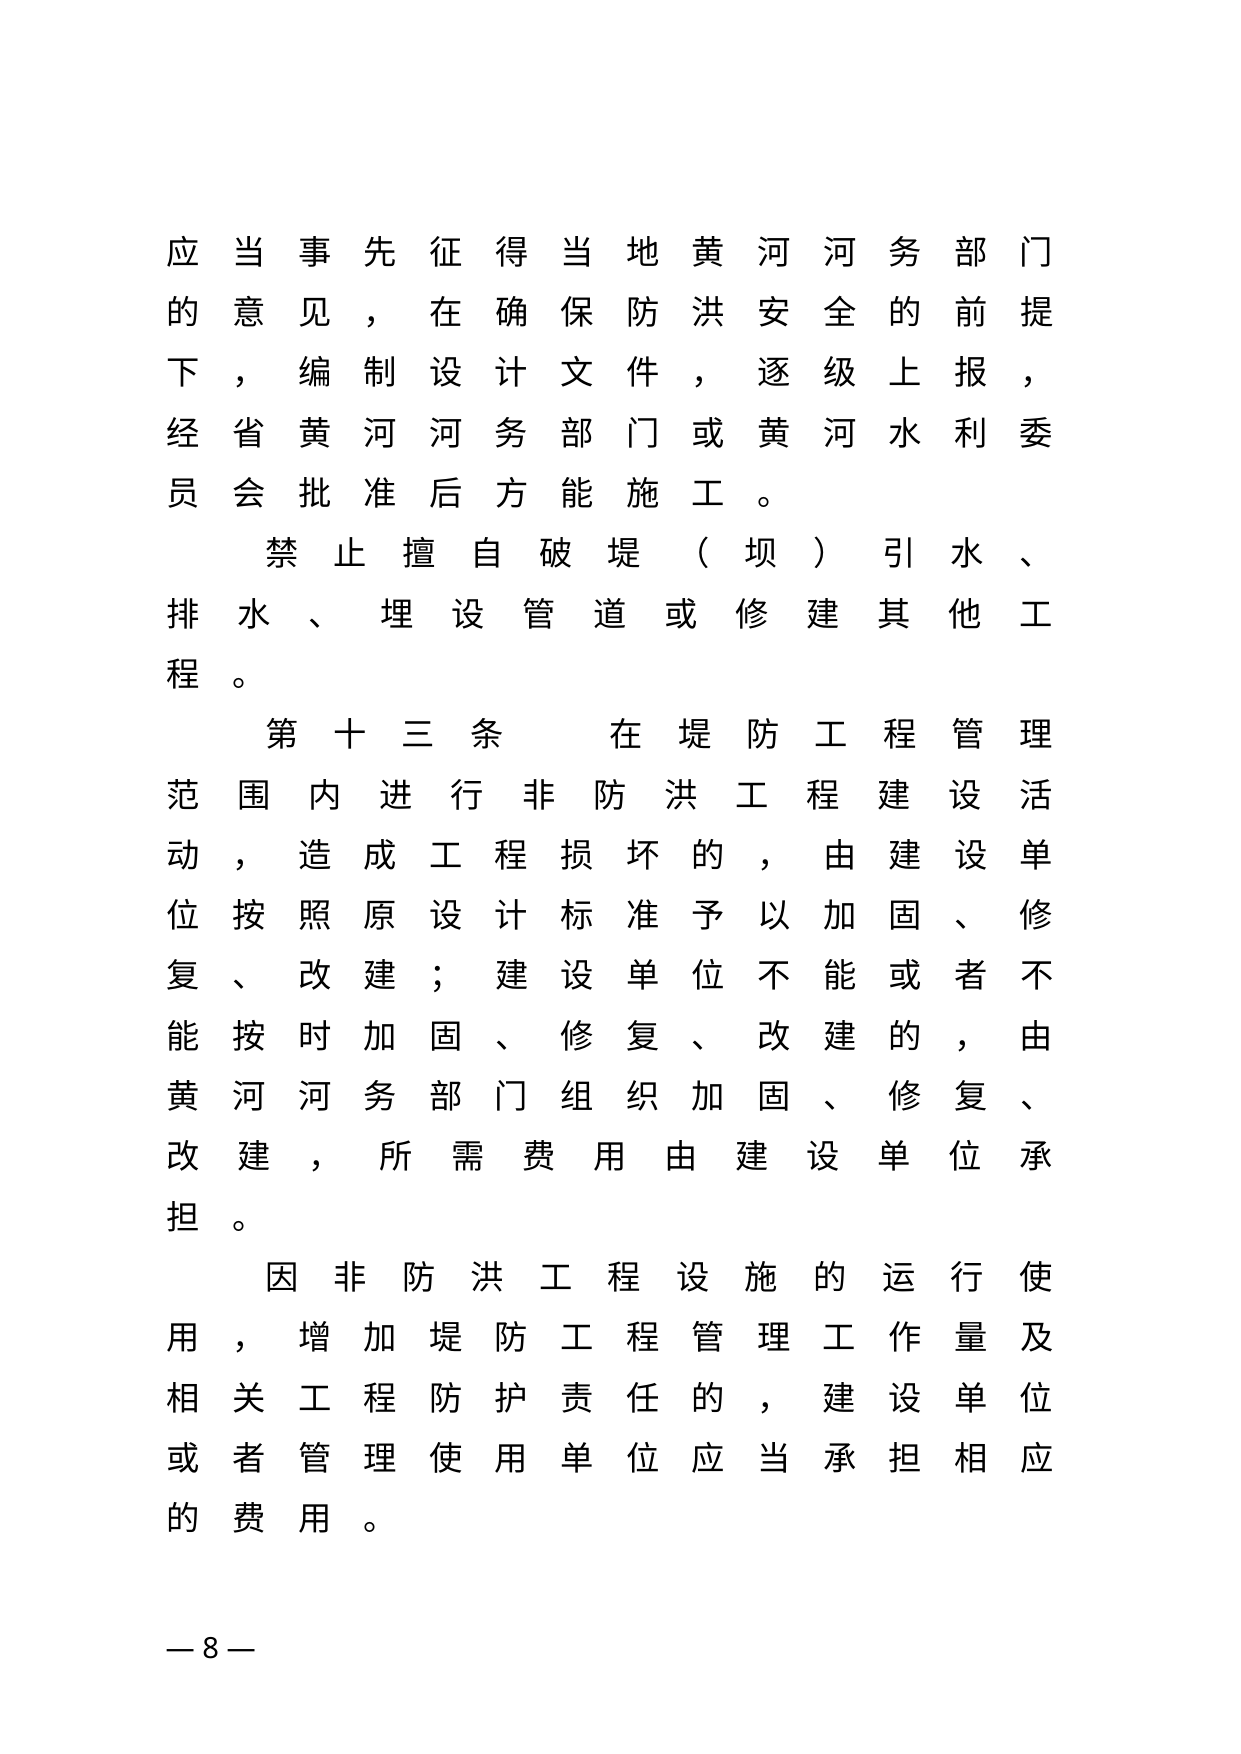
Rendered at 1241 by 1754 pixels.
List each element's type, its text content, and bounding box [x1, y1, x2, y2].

text 第十三条 在堤防工程管理范围内进行非防洪工程建设活动，造成工程损坏的，由建设单位按照原设计标准予以加固、修复、改建；建设单位不能或者不能按时加固、修复、改建的，由黄河河务部门组织加固、修复、改建，所需费用由建设单位承担。 [167, 702, 1085, 1245]
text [167, 219, 1085, 521]
text 因非防洪工程设施的运行使用，增加堤防工程管理工作量及相关工程防护责任的，建设单位或者管理使用单位应当承担相应的费用。 [167, 1245, 1085, 1546]
text 禁止擅自破堤（坝）引水、排水、埋设管道或修建其他工程。 [167, 521, 1085, 702]
